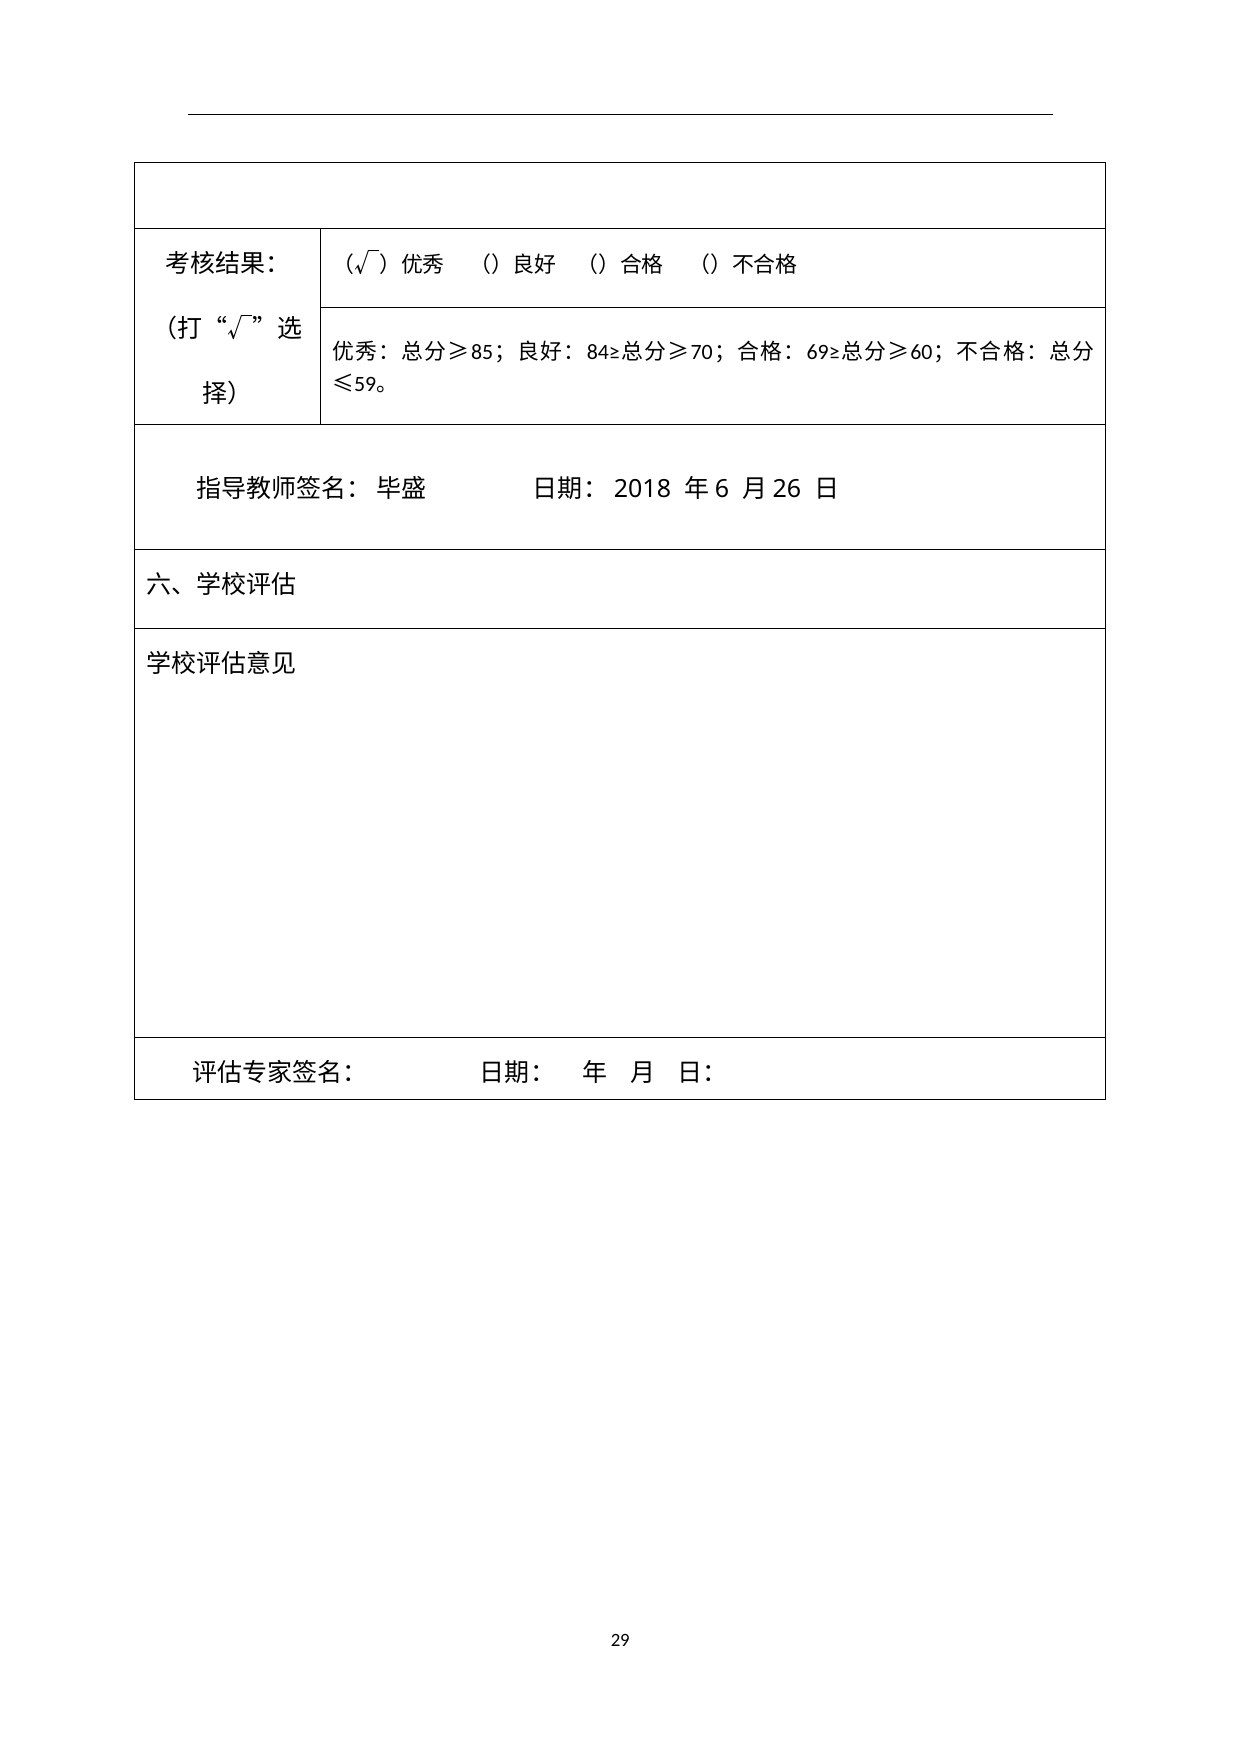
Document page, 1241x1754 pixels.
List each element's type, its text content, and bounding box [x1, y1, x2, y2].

table_cell 评估专家签名： 日期： 年 月 日： [135, 1038, 1105, 1099]
table_cell 考核结果： （打“√”选择） [135, 229, 320, 424]
table_cell （√）优秀 （）良好 （）合格 （）不合格 [321, 229, 1105, 307]
table_cell 六、学校评估 [135, 550, 1105, 628]
table_cell 优秀：总分≥85；良好：84≥总分≥70；合格：69≥总分≥60；不合格：总分≤59。 [321, 308, 1105, 424]
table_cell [135, 163, 1105, 228]
table_cell 指导教师签名： 毕盛 日期： 2018 年 6 月 26 日 [135, 425, 1105, 549]
table_cell 学校评估意见 [135, 629, 1105, 1037]
